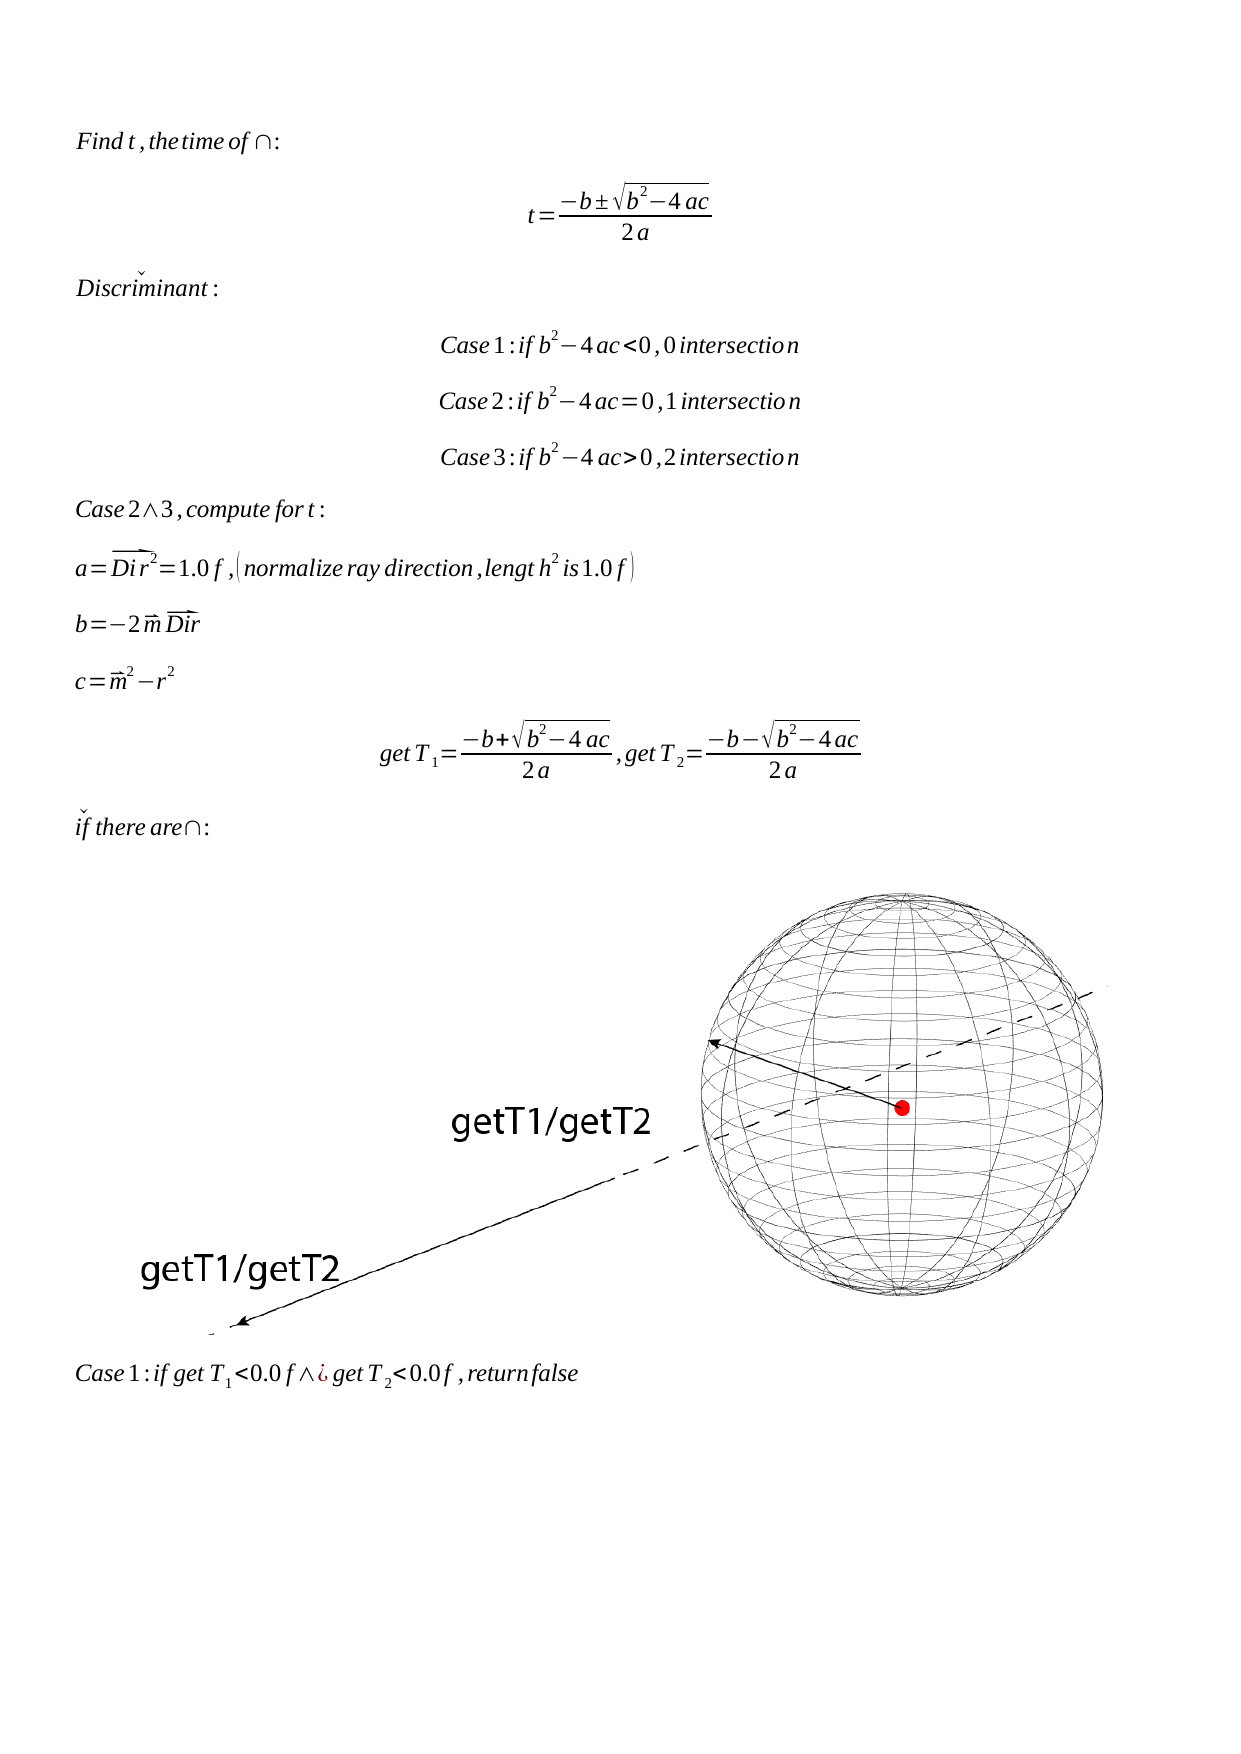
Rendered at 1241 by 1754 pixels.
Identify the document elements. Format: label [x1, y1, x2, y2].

picture [132, 865, 1108, 1335]
